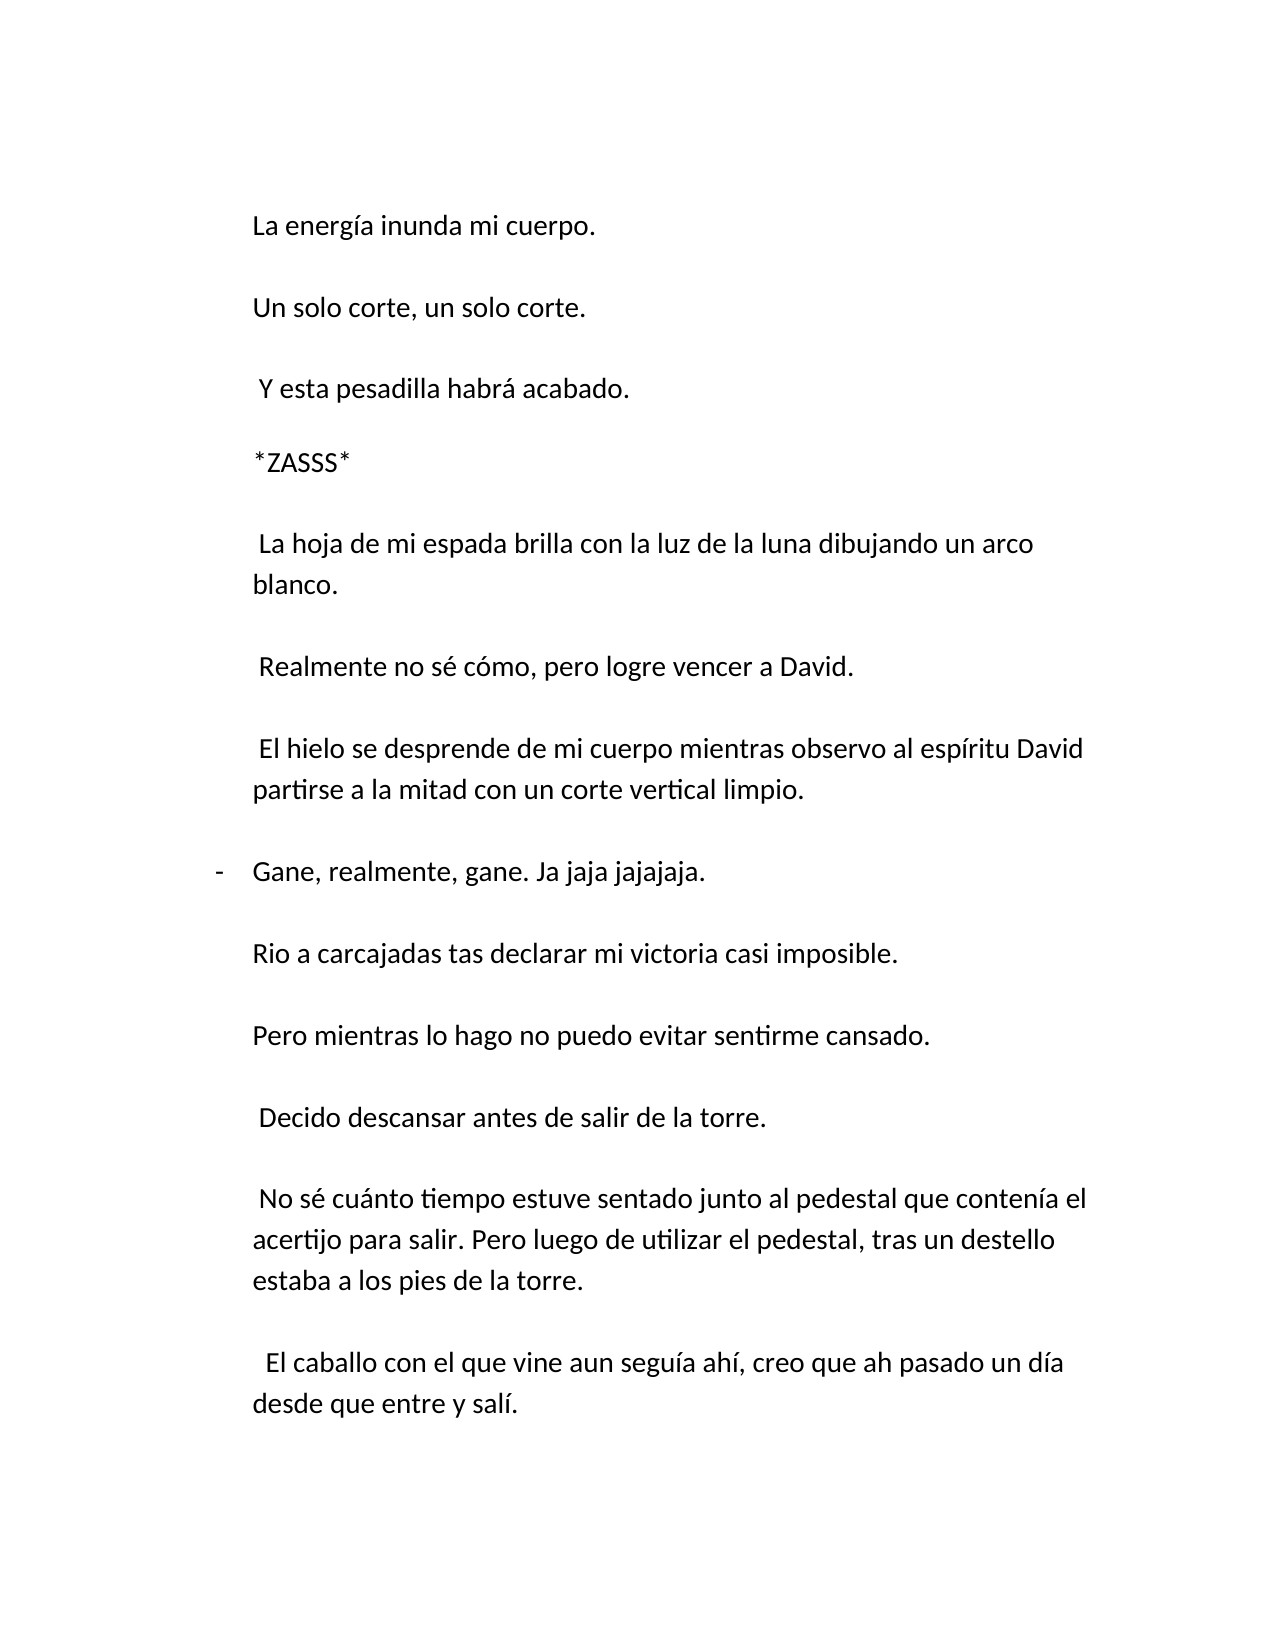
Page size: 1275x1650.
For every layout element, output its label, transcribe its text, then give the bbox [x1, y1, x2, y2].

list La energía inunda mi cuerpo. [252, 207, 1098, 242]
list La hoja de mi espada brilla con la luz de la luna dibujando un arco blanco. [252, 526, 1098, 602]
list El hielo se desprende de mi cuerpo mientras observo al espíritu David partirse a la mitad con un corte vertical limpio. [252, 730, 1098, 807]
list *ZASSS* [252, 444, 1098, 479]
list Un solo corte, un solo corte. [252, 289, 1098, 324]
list No sé cuánto tiempo estuve sentado junto al pedestal que contenía el acertijo para salir. Pero luego de utilizar el pedestal, tras un destello estaba a los pies de la torre. [252, 1181, 1098, 1298]
list Gane, realmente, gane. Ja jaja jajajaja. [215, 853, 1098, 889]
list Rio a carcajadas tas declarar mi victoria casi imposible. [252, 935, 1098, 971]
list El caballo con el que vine aun seguía ahí, creo que ah pasado un día desde que entre y salí. [252, 1344, 1098, 1421]
list Decido descansar antes de salir de la torre. [252, 1099, 1098, 1134]
list Y esta pesadilla habrá acabado. [252, 371, 1098, 406]
list Pero mientras lo hago no puedo evitar sentirme cansado. [252, 1017, 1098, 1052]
list Realmente no sé cómo, pero logre vencer a David. [252, 648, 1098, 684]
